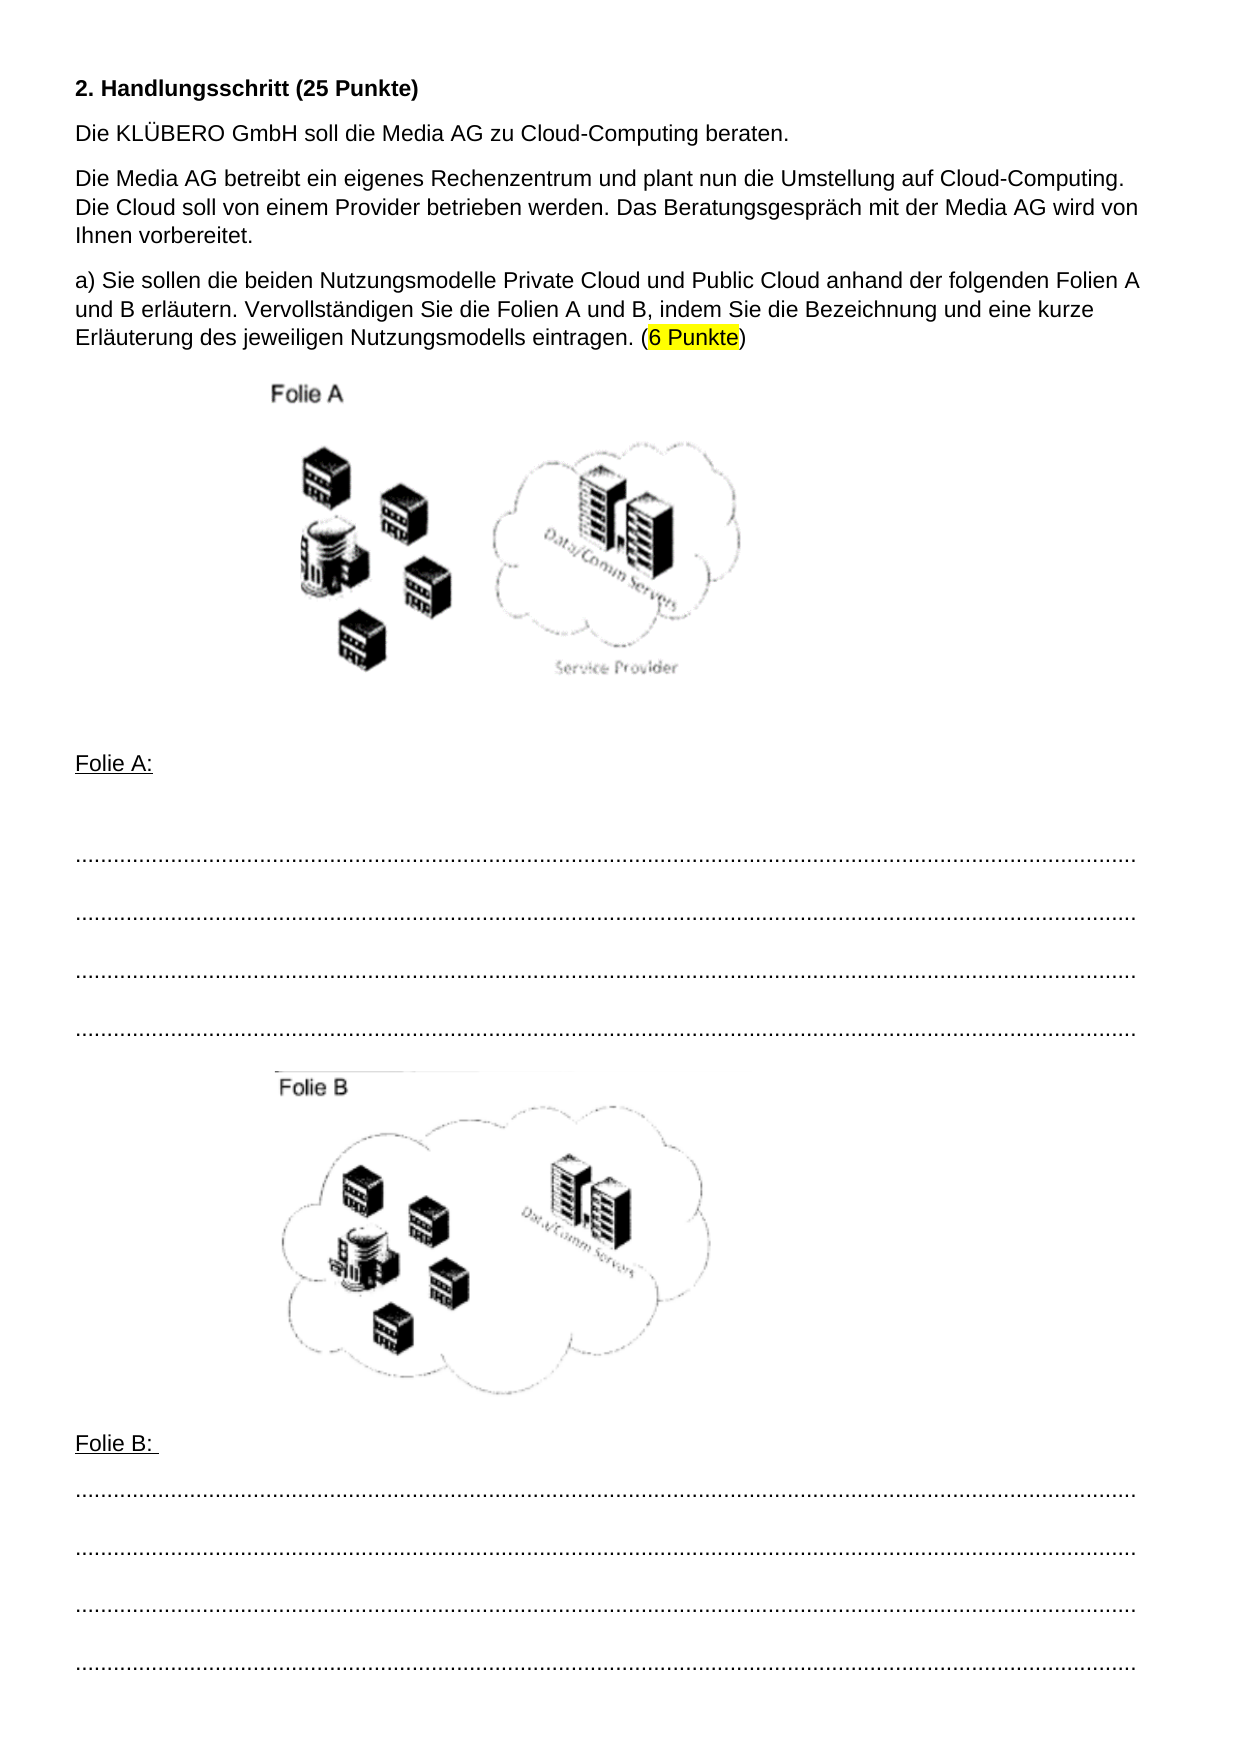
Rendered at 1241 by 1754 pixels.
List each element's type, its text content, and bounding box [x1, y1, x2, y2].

text Die Media AG betreibt ein eigenes Rechenzentrum und plant nun die Umstellung auf Cloud-Computing. Die Cloud soll von einem Provider betrieben werden. Das Beratungsgespräch mit der Media AG wird von Ihnen vorbereitet. [75, 165, 1165, 248]
text Die KLÜBERO GmbH soll die Media AG zu Cloud-Computing beraten. [75, 120, 1165, 146]
text a) Sie sollen die beiden Nutzungsmodelle Private Cloud und Public Cloud anhand der folgenden Folien A und B erläutern. Vervollständigen Sie die Folien A und B, indem Sie die Bezeichnung und eine kurze Erläuterung des jeweiligen Nutzungsmodells eintragen. (6 Punkte) [75, 267, 1165, 350]
text 2. Handlungsschritt (25 Punkte) [75, 75, 1165, 101]
text Folie A: [75, 750, 1165, 776]
picture [274, 1071, 966, 1411]
picture [267, 369, 895, 732]
text Folie B: [75, 1430, 1165, 1456]
